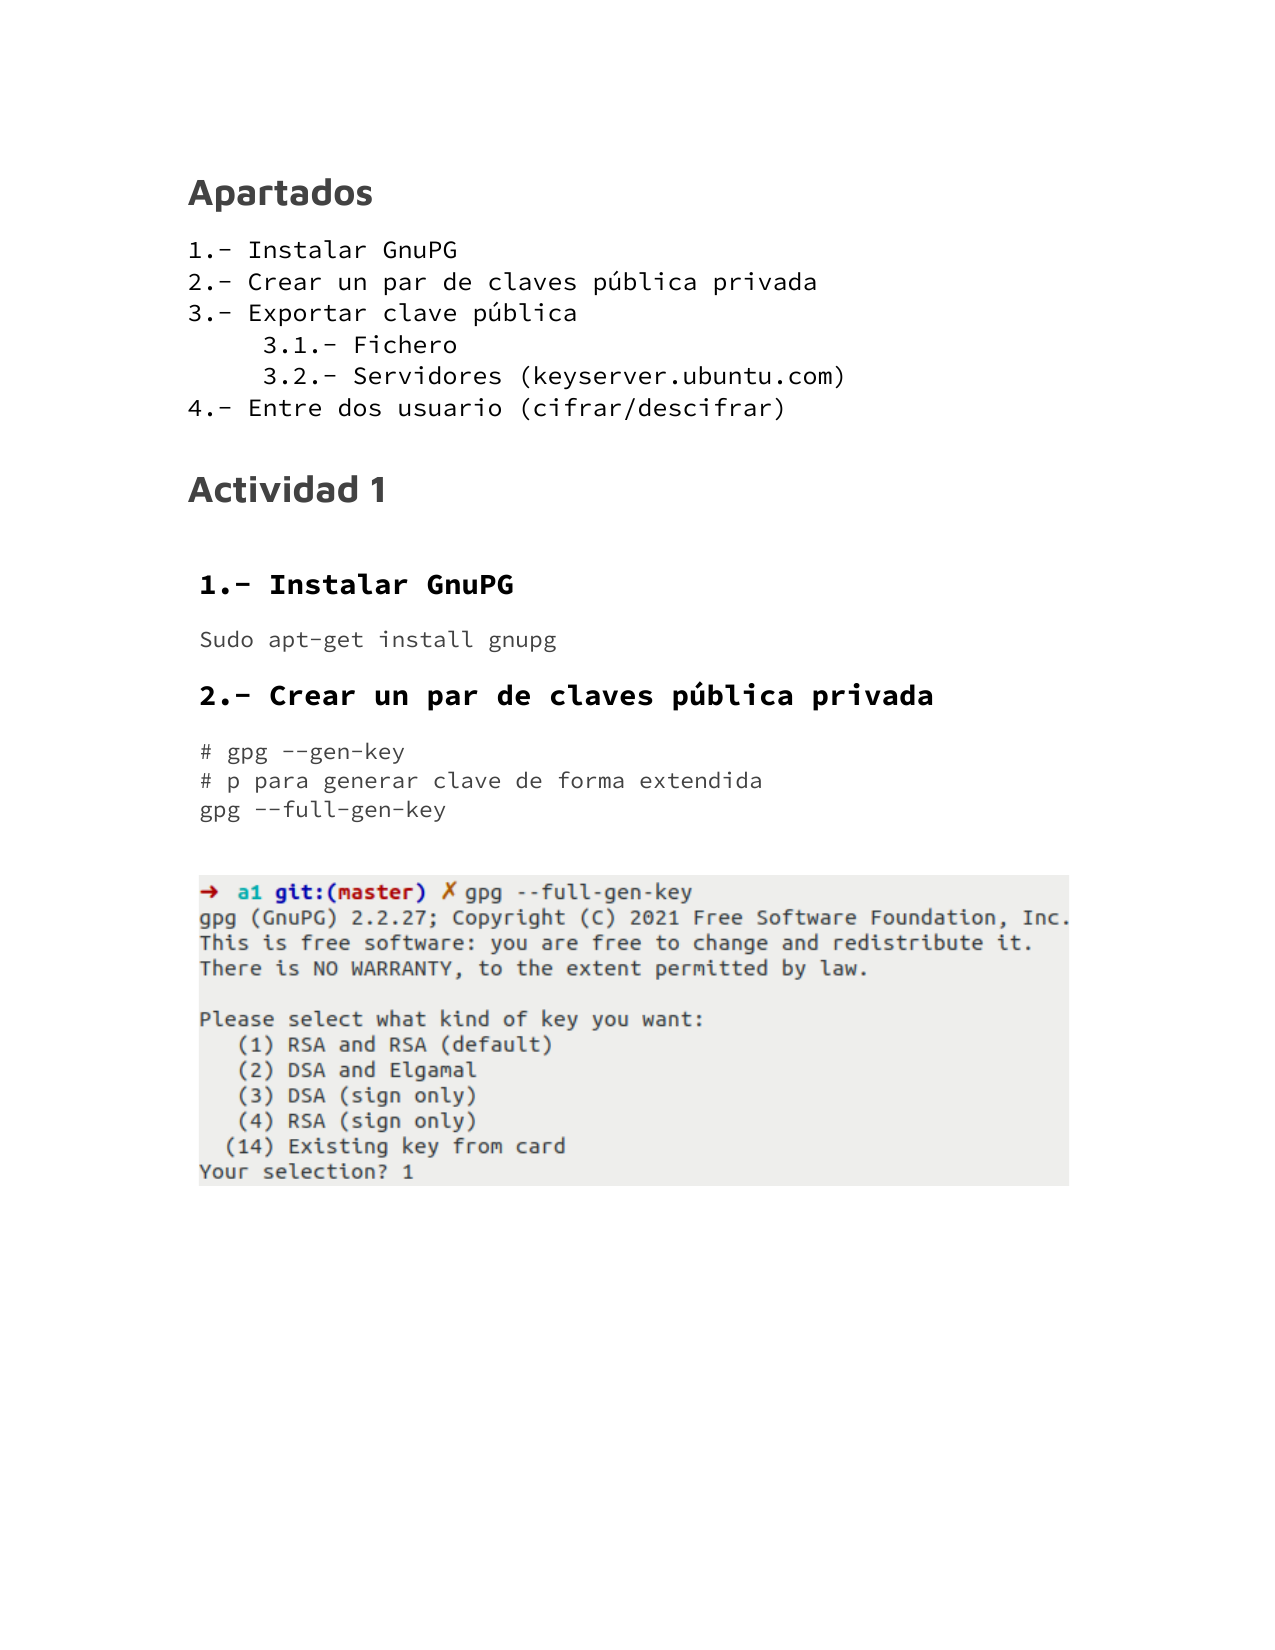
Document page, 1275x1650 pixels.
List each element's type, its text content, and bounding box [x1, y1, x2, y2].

subtitle Apartados [187, 169, 1080, 213]
text 4.- Entre dos usuario (cifrar/descifrar) [187, 392, 1080, 423]
text 3.1.- Fichero [187, 329, 1080, 360]
text 1.- Instalar GnuPG [187, 234, 1080, 266]
text 2.- Crear un par de claves pública privada [187, 266, 1080, 297]
table_cell [190, 865, 1080, 1196]
picture [198, 875, 1070, 1186]
table_cell 2.- Crear un par de claves pública privada [190, 667, 1080, 724]
table_cell Sudo apt-get install gnupg [190, 615, 1080, 664]
text 3.2.- Servidores (keyserver.ubuntu.com) [187, 360, 1080, 392]
text 3.- Exportar clave pública [187, 297, 1080, 329]
table_header 1.- Instalar GnuPG [190, 555, 1080, 613]
table_cell # gpg --gen-key # p para generar clave de forma extendida gpg --full-gen-key [190, 726, 1080, 862]
subtitle Actividad 1 [187, 466, 1078, 510]
